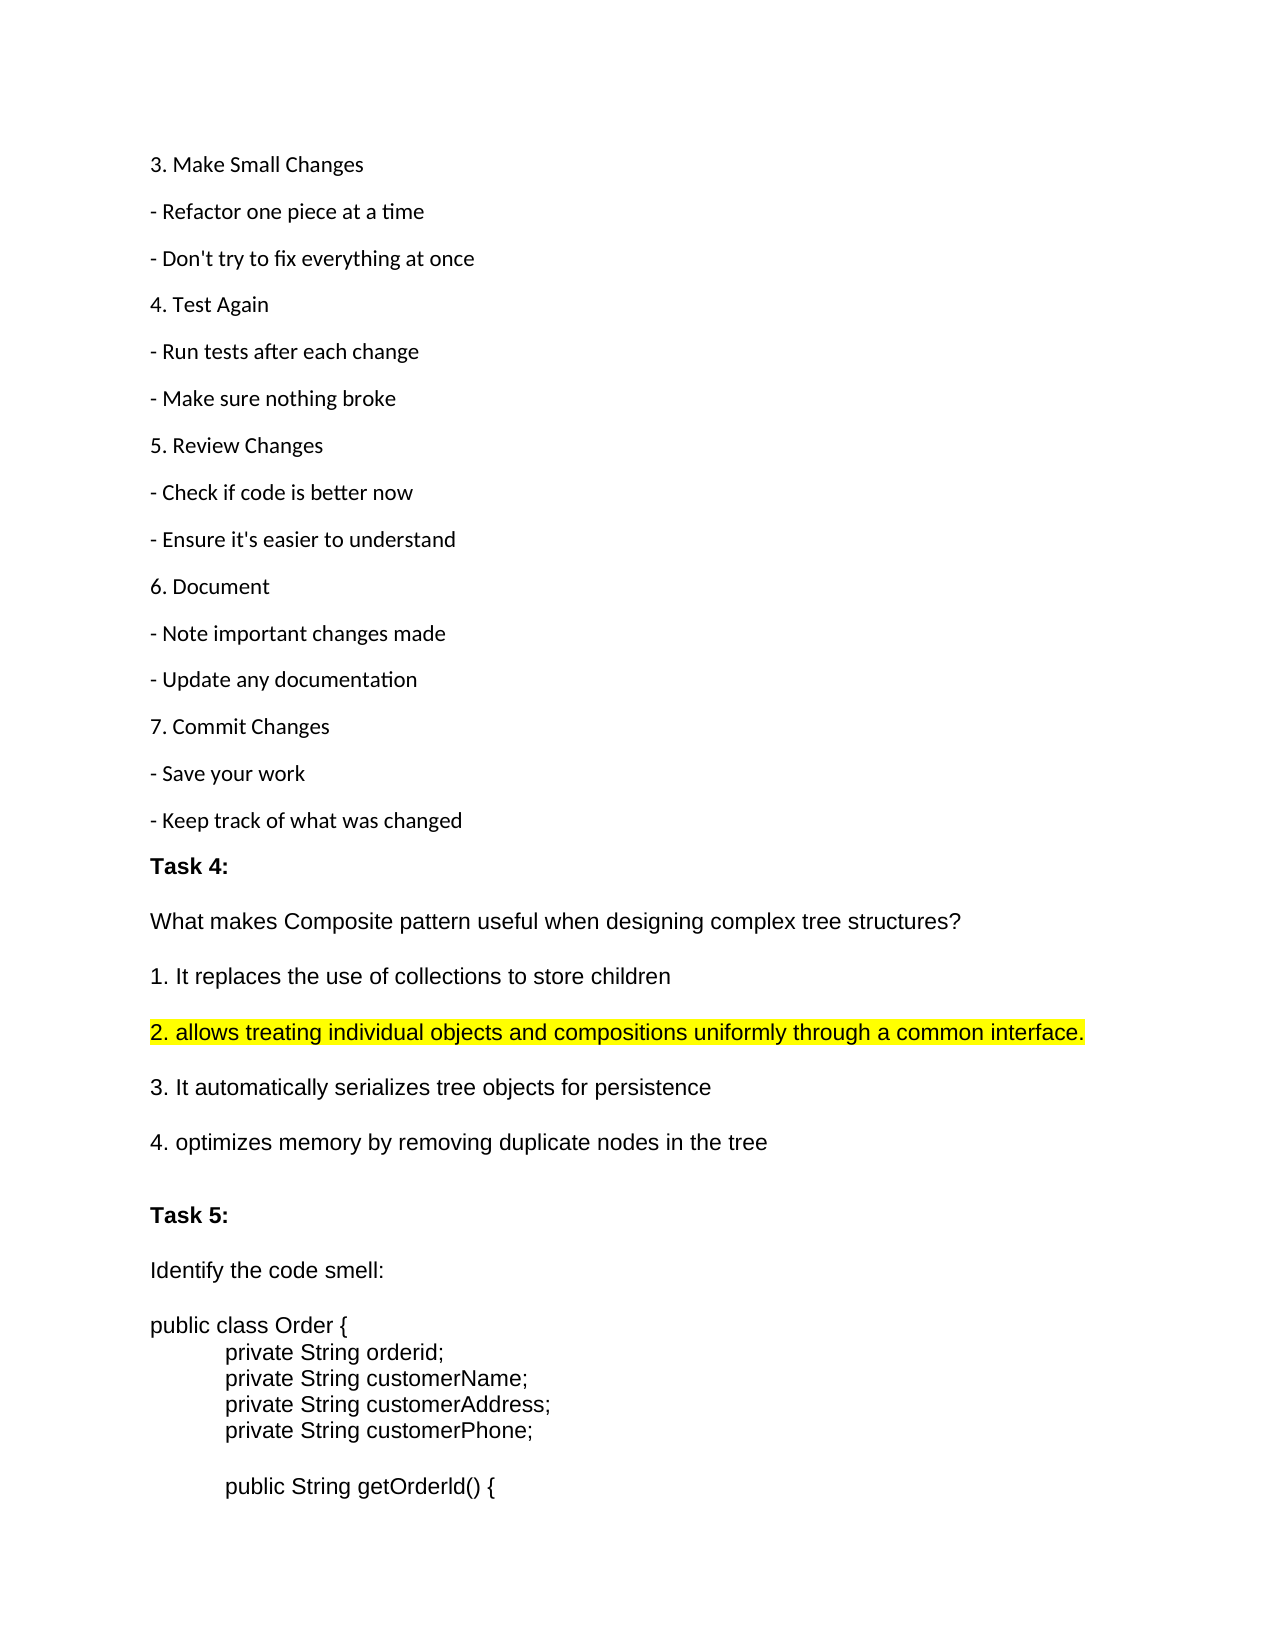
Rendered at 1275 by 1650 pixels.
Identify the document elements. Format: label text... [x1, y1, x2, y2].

text Task 4: [150, 853, 1125, 879]
text public String getOrderld() { [150, 1473, 1125, 1499]
text - Note important changes made [150, 619, 1125, 647]
text 7. Commit Changes [150, 712, 1125, 741]
text - Keep track of what was changed [150, 806, 1125, 834]
text Identify the code smell: [150, 1257, 1125, 1283]
text 1. It replaces the use of collections to store children [150, 963, 1125, 990]
text - Save your work [150, 759, 1125, 787]
text 2. allows treating individual objects and compositions uniformly through a common interface. [150, 1018, 1125, 1045]
text - Don't try to fix everything at once [150, 244, 1125, 272]
text What makes Composite pattern useful when designing complex tree structures? [150, 908, 1125, 934]
text - Ensure it's easier to understand [150, 525, 1125, 553]
text private String orderid; [150, 1338, 1125, 1365]
text private String customerName; [150, 1365, 1125, 1391]
text public class Order { [150, 1312, 1125, 1338]
text - Update any documentation [150, 666, 1125, 694]
text Task 5: [150, 1202, 1125, 1228]
text - Refactor one piece at a time [150, 197, 1125, 225]
text - Check if code is better now [150, 478, 1125, 506]
text 3. Make Small Changes [150, 150, 1125, 178]
text - Make sure nothing broke [150, 384, 1125, 412]
text 4. optimizes memory by removing duplicate nodes in the tree [150, 1129, 1125, 1155]
text 4. Test Again [150, 291, 1125, 319]
text 6. Document [150, 572, 1125, 600]
text private String customerAddress; [150, 1391, 1125, 1417]
text 3. It automatically serializes tree objects for persistence [150, 1073, 1125, 1100]
text private String customerPhone; [150, 1417, 1125, 1444]
text 5. Review Changes [150, 431, 1125, 459]
text - Run tests after each change [150, 337, 1125, 366]
